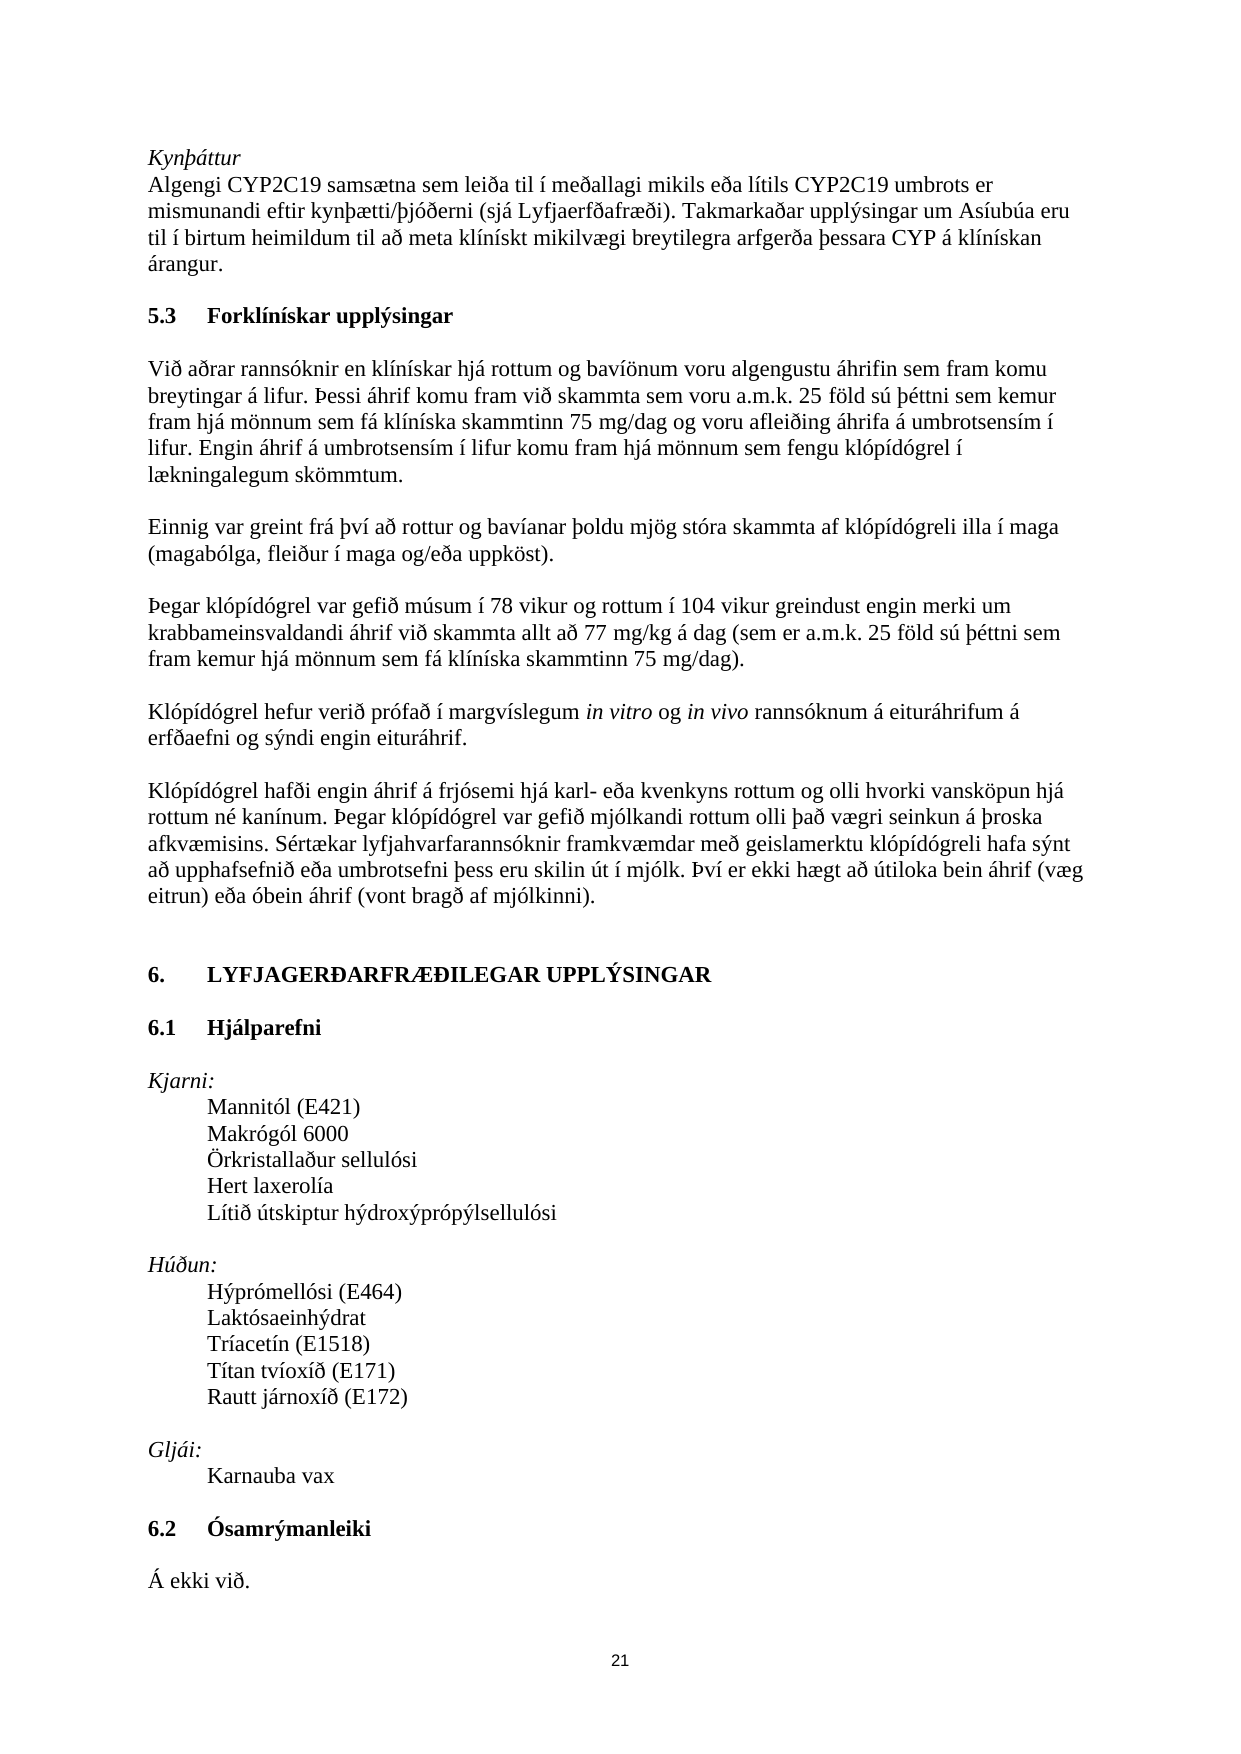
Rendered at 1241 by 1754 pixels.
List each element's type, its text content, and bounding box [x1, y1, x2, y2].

text Lítið útskiptur hýdroxýprópýlsellulósi [207, 1199, 1092, 1225]
text Við aðrar rannsóknir en klínískar hjá rottum og bavíönum voru algengustu áhrifin sem fram komu breytingar á lifur. Þessi áhrif komu fram við skammta sem voru a.m.k. 25 föld sú þéttni sem kemur fram hjá mönnum sem fá klíníska skammtinn 75 mg/dag og voru afleiðing áhrifa á umbrotsensím í lifur. Engin áhrif á umbrotsensím í lifur komu fram hjá mönnum sem fengu klópídógrel í lækningalegum skömmtum. [148, 355, 1092, 487]
text Tríacetín (E1518) [207, 1330, 1092, 1357]
text Klópídógrel hefur verið prófað í margvíslegum in vitro og in vivo rannsóknum á eituráhrifum á erfðaefni og sýndi engin eituráhrif. [148, 698, 1092, 751]
text 6.2 Ósamrýmanleiki [148, 1515, 1092, 1541]
text Makrógól 6000 [207, 1119, 1092, 1146]
text Kjarni: [148, 1067, 1092, 1093]
text Laktósaeinhýdrat [207, 1304, 1092, 1330]
text Kynþáttur [148, 144, 1092, 171]
text Örkristallaður sellulósi [207, 1146, 1092, 1172]
text 5.3 Forklínískar upplýsingar [148, 303, 1092, 329]
text Einnig var greint frá því að rottur og bavíanar þoldu mjög stóra skammta af klópídógreli illa í maga (magabólga, fleiður í maga og/eða uppköst). [148, 513, 1092, 566]
text Algengi CYP2C19 samsætna sem leiða til í meðallagi mikils eða lítils CYP2C19 umbrots er mismunandi eftir kynþætti/þjóðerni (sjá Lyfjaerfðafræði). Takmarkaðar upplýsingar um Asíubúa eru til í birtum heimildum til að meta klínískt mikilvægi breytilegra arfgerða þessara CYP á klínískan árangur. [148, 171, 1092, 276]
text Mannitól (E421) [207, 1093, 1092, 1119]
text Gljái: [148, 1436, 1092, 1462]
text Karnauba vax [207, 1462, 1092, 1488]
text Hýprómellósi (E464) [207, 1278, 1092, 1304]
text Þegar klópídógrel var gefið músum í 78 vikur og rottum í 104 vikur greindust engin merki um krabbameinsvaldandi áhrif við skammta allt að 77 mg/kg á dag (sem er a.m.k. 25 föld sú þéttni sem fram kemur hjá mönnum sem fá klíníska skammtinn 75 mg/dag). [148, 592, 1092, 672]
text Húðun: [148, 1251, 1092, 1278]
text Hert laxerolía [207, 1172, 1092, 1199]
text Klópídógrel hafði engin áhrif á frjósemi hjá karl- eða kvenkyns rottum og olli hvorki vansköpun hjá rottum né kanínum. Þegar klópídógrel var gefið mjólkandi rottum olli það vægri seinkun á þroska afkvæmisins. Sértækar lyfjahvarfarannsóknir framkvæmdar með geislamerktu klópídógreli hafa sýnt að upphafsefnið eða umbrotsefni þess eru skilin út í mjólk. Því er ekki hægt að útiloka bein áhrif (væg eitrun) eða óbein áhrif (vont bragð af mjólkinni). [148, 777, 1092, 909]
text Títan tvíoxíð (E171) [207, 1357, 1092, 1383]
text Rautt járnoxíð (E172) [207, 1383, 1092, 1409]
text Á ekki við. [148, 1568, 1092, 1594]
text 6.1 Hjálparefni [148, 1014, 1092, 1041]
text 6. LYFJAGERÐARFRÆÐILEGAR UPPLÝSINGAR [148, 961, 1092, 988]
